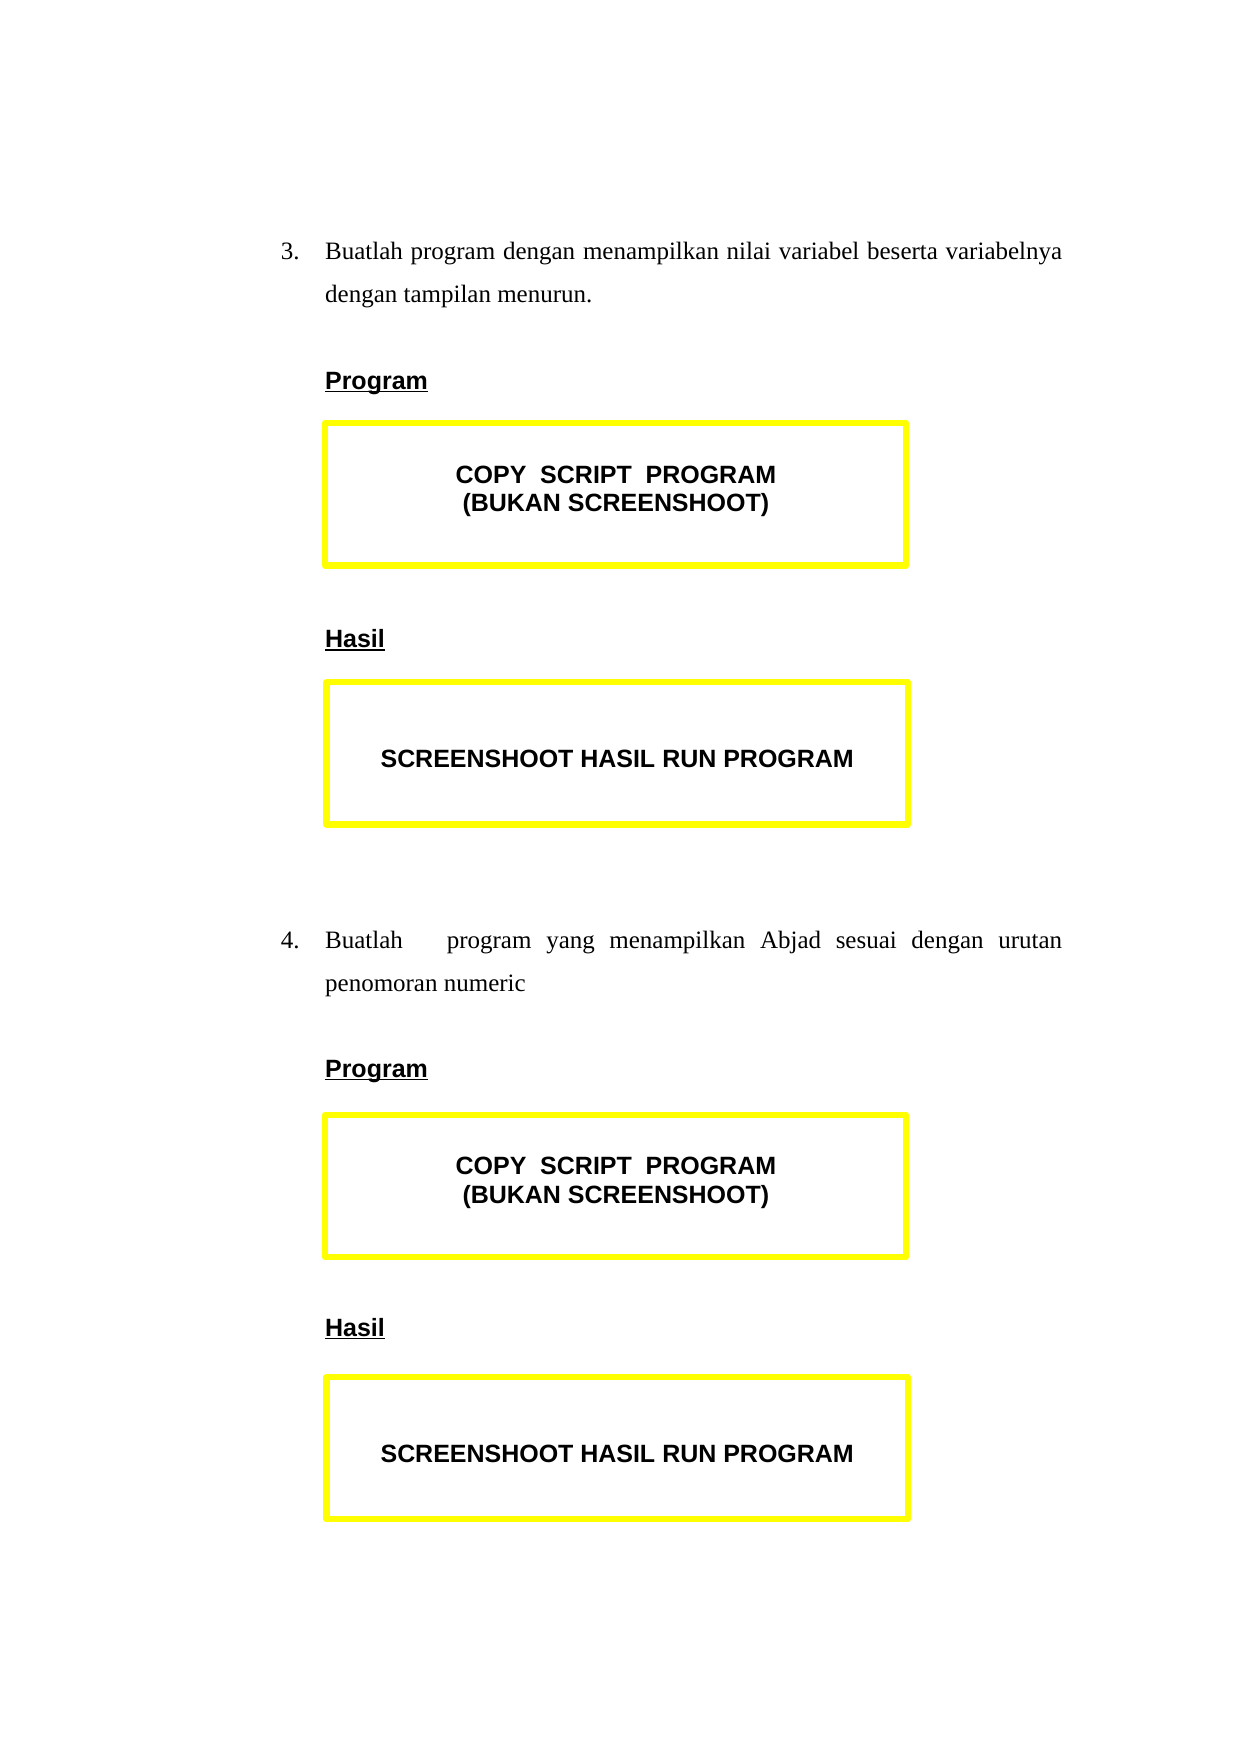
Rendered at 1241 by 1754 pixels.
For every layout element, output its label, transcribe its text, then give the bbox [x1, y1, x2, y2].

text Program [325, 1054, 1063, 1083]
text Program [325, 366, 1063, 394]
text Hasil [325, 1313, 1063, 1342]
list Buatlah program yang menampilkan Abjad sesuai dengan urutan penomoran numeric [281, 925, 1063, 997]
list Buatlah program dengan menampilkan nilai variabel beserta variabelnya dengan tampilan menurun. [281, 236, 1063, 308]
text Hasil [325, 624, 1063, 653]
